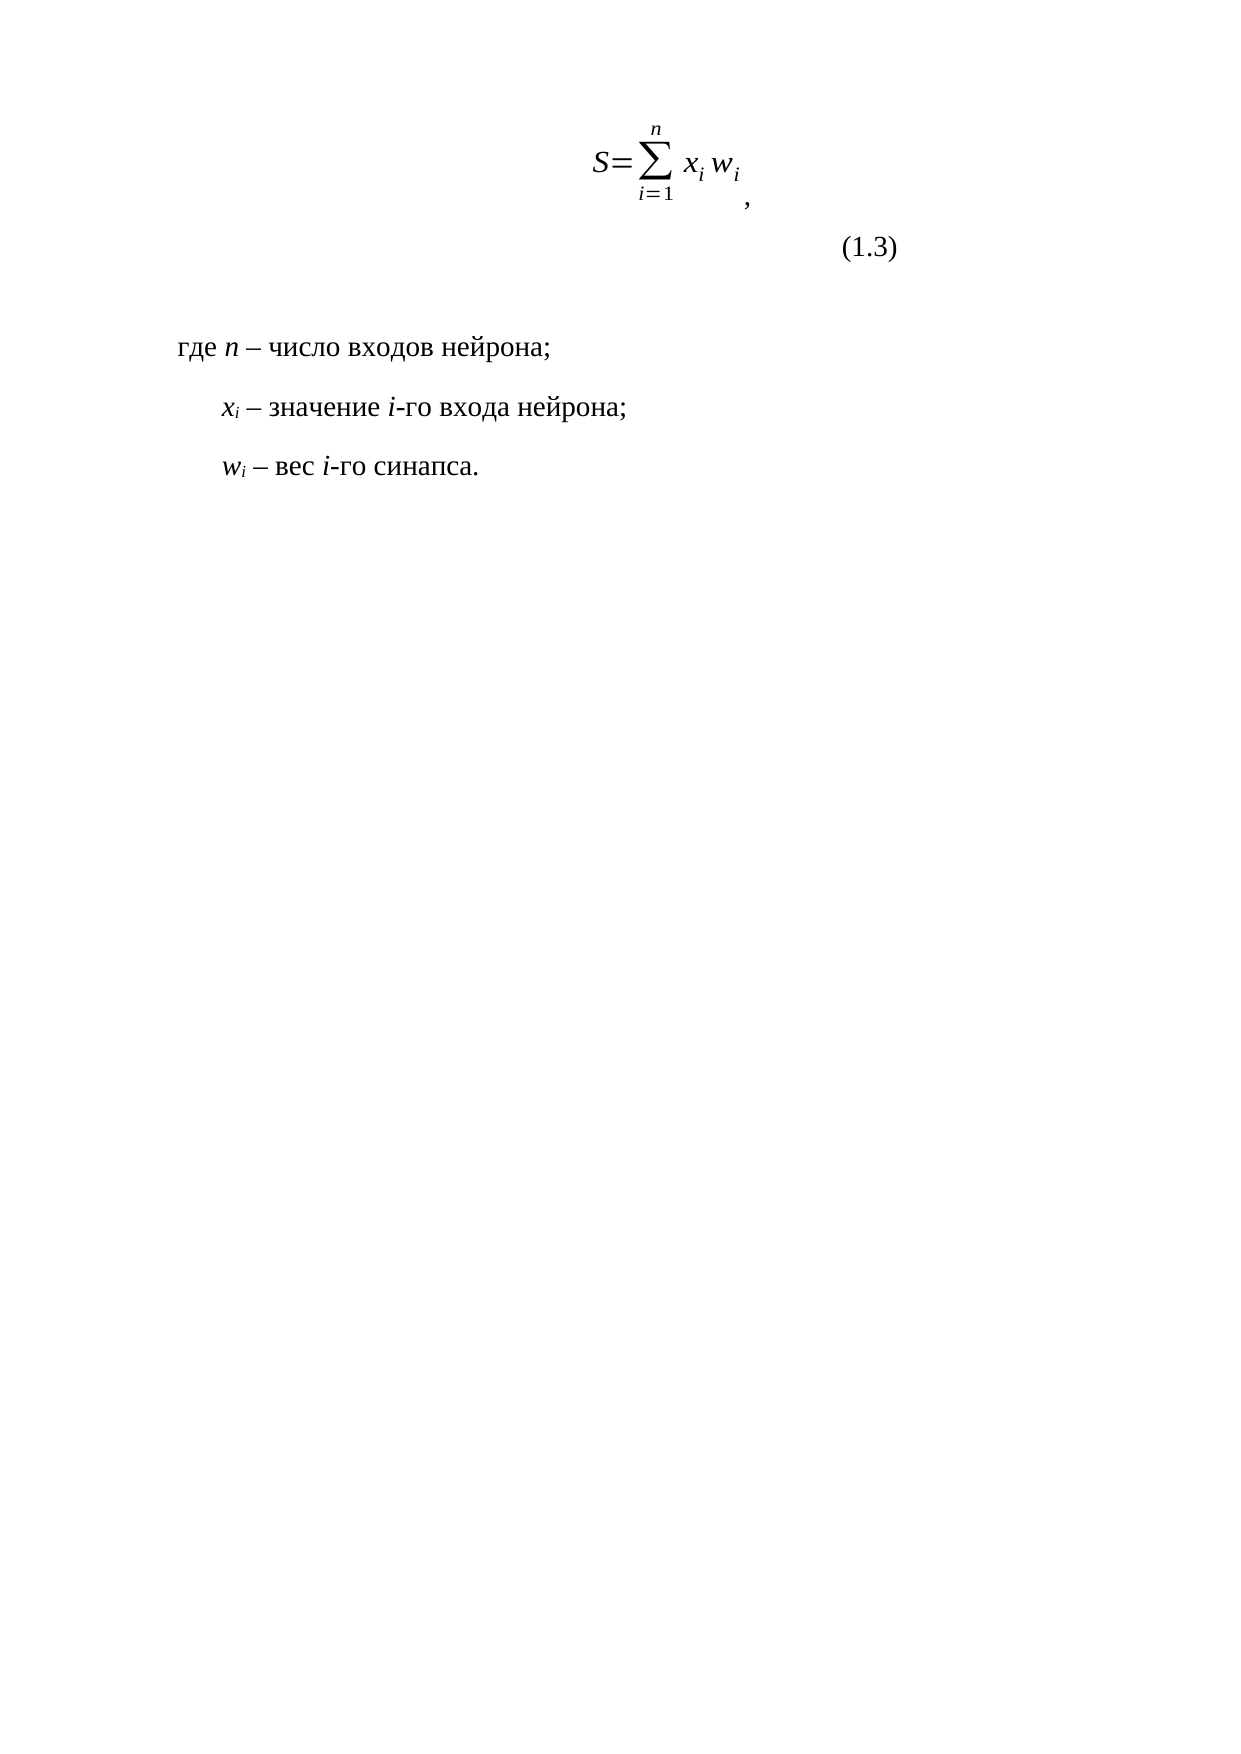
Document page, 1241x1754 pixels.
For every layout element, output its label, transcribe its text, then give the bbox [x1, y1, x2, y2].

text xi – значение i-го входа нейрона; [222, 389, 1152, 422]
text , (1.3) [591, 118, 1152, 262]
text wi – вес i-го синапса. [222, 448, 1152, 482]
text где n – число входов нейрона; [177, 329, 1152, 363]
